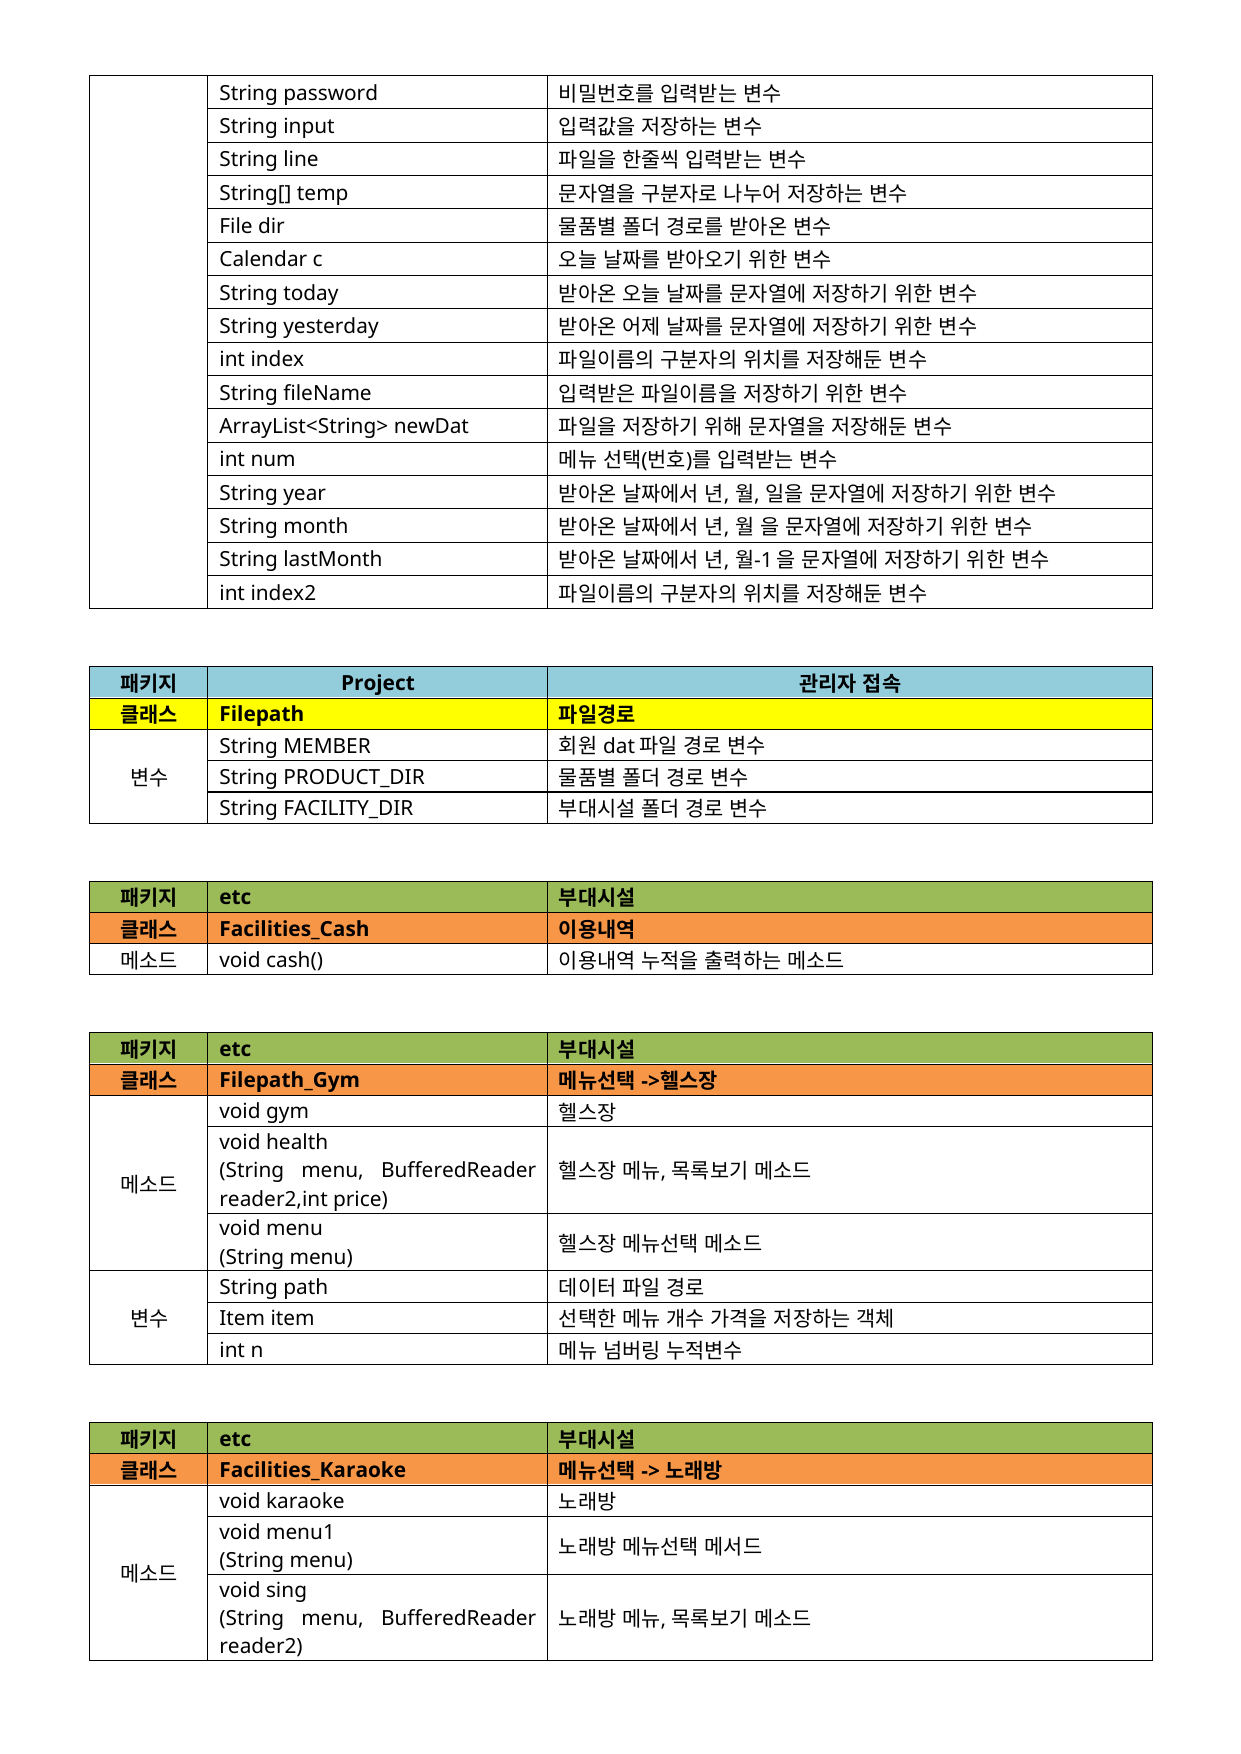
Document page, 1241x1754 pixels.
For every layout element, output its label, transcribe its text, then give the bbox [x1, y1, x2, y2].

table_cell 클래스 [90, 913, 207, 943]
table_header 패키지 [90, 1423, 207, 1453]
table_cell Facilities_Karaoke [208, 1454, 547, 1484]
table_cell String input [208, 109, 547, 142]
table_cell Calendar c [208, 243, 547, 275]
table_cell 받아온 날짜에서 년, 월, 일을 문자열에 저장하기 위한 변수 [548, 476, 1152, 508]
table_cell String month [208, 509, 547, 542]
table_cell int index2 [208, 576, 547, 608]
table_header 패키지 [90, 882, 207, 912]
table_cell 입력값을 저장하는 변수 [548, 109, 1152, 142]
table_header etc [208, 1033, 547, 1063]
table_cell 받아온 오늘 날짜를 문자열에 저장하기 위한 변수 [548, 276, 1152, 308]
table_cell String today [208, 276, 547, 308]
table_cell 파일경로 [548, 699, 1152, 729]
table_cell 부대시설 폴더 경로 변수 [548, 793, 1152, 823]
table_header 패키지 [90, 1033, 207, 1063]
table_cell Filepath_Gym [208, 1065, 547, 1095]
table_cell 받아온 날짜에서 년, 월 을 문자열에 저장하기 위한 변수 [548, 509, 1152, 542]
table_cell 메소드 [90, 1096, 207, 1270]
table_cell 선택한 메뉴 개수 가격을 저장하는 객체 [548, 1303, 1152, 1333]
table_header 부대시설 [548, 1033, 1152, 1063]
table_cell int n [208, 1334, 547, 1364]
table_cell String[] temp [208, 176, 547, 208]
table_cell void sing (String menu, BufferedReader reader2) [208, 1575, 547, 1660]
table_cell 변수 [90, 730, 207, 823]
table_header 패키지 [90, 667, 207, 697]
table_cell 노래방 [548, 1486, 1152, 1516]
table_cell 오늘 날짜를 받아오기 위한 변수 [548, 243, 1152, 275]
table_cell 이용내역 누적을 출력하는 메소드 [548, 944, 1152, 974]
table_cell void menu (String menu) [208, 1214, 547, 1270]
table_cell 클래스 [90, 699, 207, 729]
table_cell String FACILITY_DIR [208, 793, 547, 823]
table_cell 메뉴 넘버링 누적변수 [548, 1334, 1152, 1364]
table_cell 메소드 [90, 1486, 207, 1660]
table_header etc [208, 1423, 547, 1453]
table_cell 헬스장 메뉴, 목록보기 메소드 [548, 1127, 1152, 1212]
table_cell String MEMBER [208, 730, 547, 760]
table_cell void cash() [208, 944, 547, 974]
table_cell void gym [208, 1096, 547, 1126]
table_cell 비밀번호를 입력받는 변수 [548, 76, 1152, 108]
table_cell void karaoke [208, 1486, 547, 1516]
table_cell String line [208, 143, 547, 175]
table_cell 메소드 [90, 944, 207, 974]
table_cell 받아온 어제 날짜를 문자열에 저장하기 위한 변수 [548, 309, 1152, 342]
table_cell 변수 [90, 1271, 207, 1364]
table_cell Item item [208, 1303, 547, 1333]
table_cell String fileName [208, 376, 547, 408]
table_cell 노래방 메뉴, 목록보기 메소드 [548, 1575, 1152, 1660]
table_cell 헬스장 메뉴선택 메소드 [548, 1214, 1152, 1270]
table_cell 파일이름의 구분자의 위치를 저장해둔 변수 [548, 576, 1152, 608]
table_cell 입력받은 파일이름을 저장하기 위한 변수 [548, 376, 1152, 408]
table_cell String year [208, 476, 547, 508]
table_cell 데이터 파일 경로 [548, 1271, 1152, 1302]
table_cell 물품별 폴더 경로를 받아온 변수 [548, 209, 1152, 242]
table_cell ArrayList<String> newDat [208, 409, 547, 442]
table_cell 메뉴 선택(번호)를 입력받는 변수 [548, 443, 1152, 475]
table_cell String lastMonth [208, 543, 547, 575]
table_cell 헬스장 [548, 1096, 1152, 1126]
table_cell 메뉴선택 ->헬스장 [548, 1065, 1152, 1095]
table_cell int num [208, 443, 547, 475]
table_cell int index [208, 343, 547, 375]
table_cell 회원 dat파일 경로 변수 [548, 730, 1152, 760]
table_cell 파일이름의 구분자의 위치를 저장해둔 변수 [548, 343, 1152, 375]
table_header etc [208, 882, 547, 912]
table_cell String yesterday [208, 309, 547, 342]
table_cell File dir [208, 209, 547, 242]
table_cell 물품별 폴더 경로 변수 [548, 761, 1152, 791]
table_cell 메뉴선택 -> 노래방 [548, 1454, 1152, 1484]
table_cell 클래스 [90, 1065, 207, 1095]
table_cell void menu1 (String menu) [208, 1517, 547, 1574]
table_header 부대시설 [548, 1423, 1152, 1453]
table_cell Filepath [208, 699, 547, 729]
table_cell 노래방 메뉴선택 메서드 [548, 1517, 1152, 1574]
table_header Project [208, 667, 547, 697]
table_cell 받아온 날짜에서 년, 월-1을 문자열에 저장하기 위한 변수 [548, 543, 1152, 575]
table_cell String password [208, 76, 547, 108]
table_cell Facilities_Cash [208, 913, 547, 943]
table_header 관리자 접속 [548, 667, 1152, 697]
table_cell 파일을 저장하기 위해 문자열을 저장해둔 변수 [548, 409, 1152, 442]
table_cell String PRODUCT_DIR [208, 761, 547, 791]
table_header 부대시설 [548, 882, 1152, 912]
table_cell 파일을 한줄씩 입력받는 변수 [548, 143, 1152, 175]
table_cell String path [208, 1271, 547, 1302]
table_cell 이용내역 [548, 913, 1152, 943]
table_cell 클래스 [90, 1454, 207, 1484]
table_cell 문자열을 구분자로 나누어 저장하는 변수 [548, 176, 1152, 208]
table_cell void health (String menu, BufferedReader reader2,int price) [208, 1127, 547, 1212]
